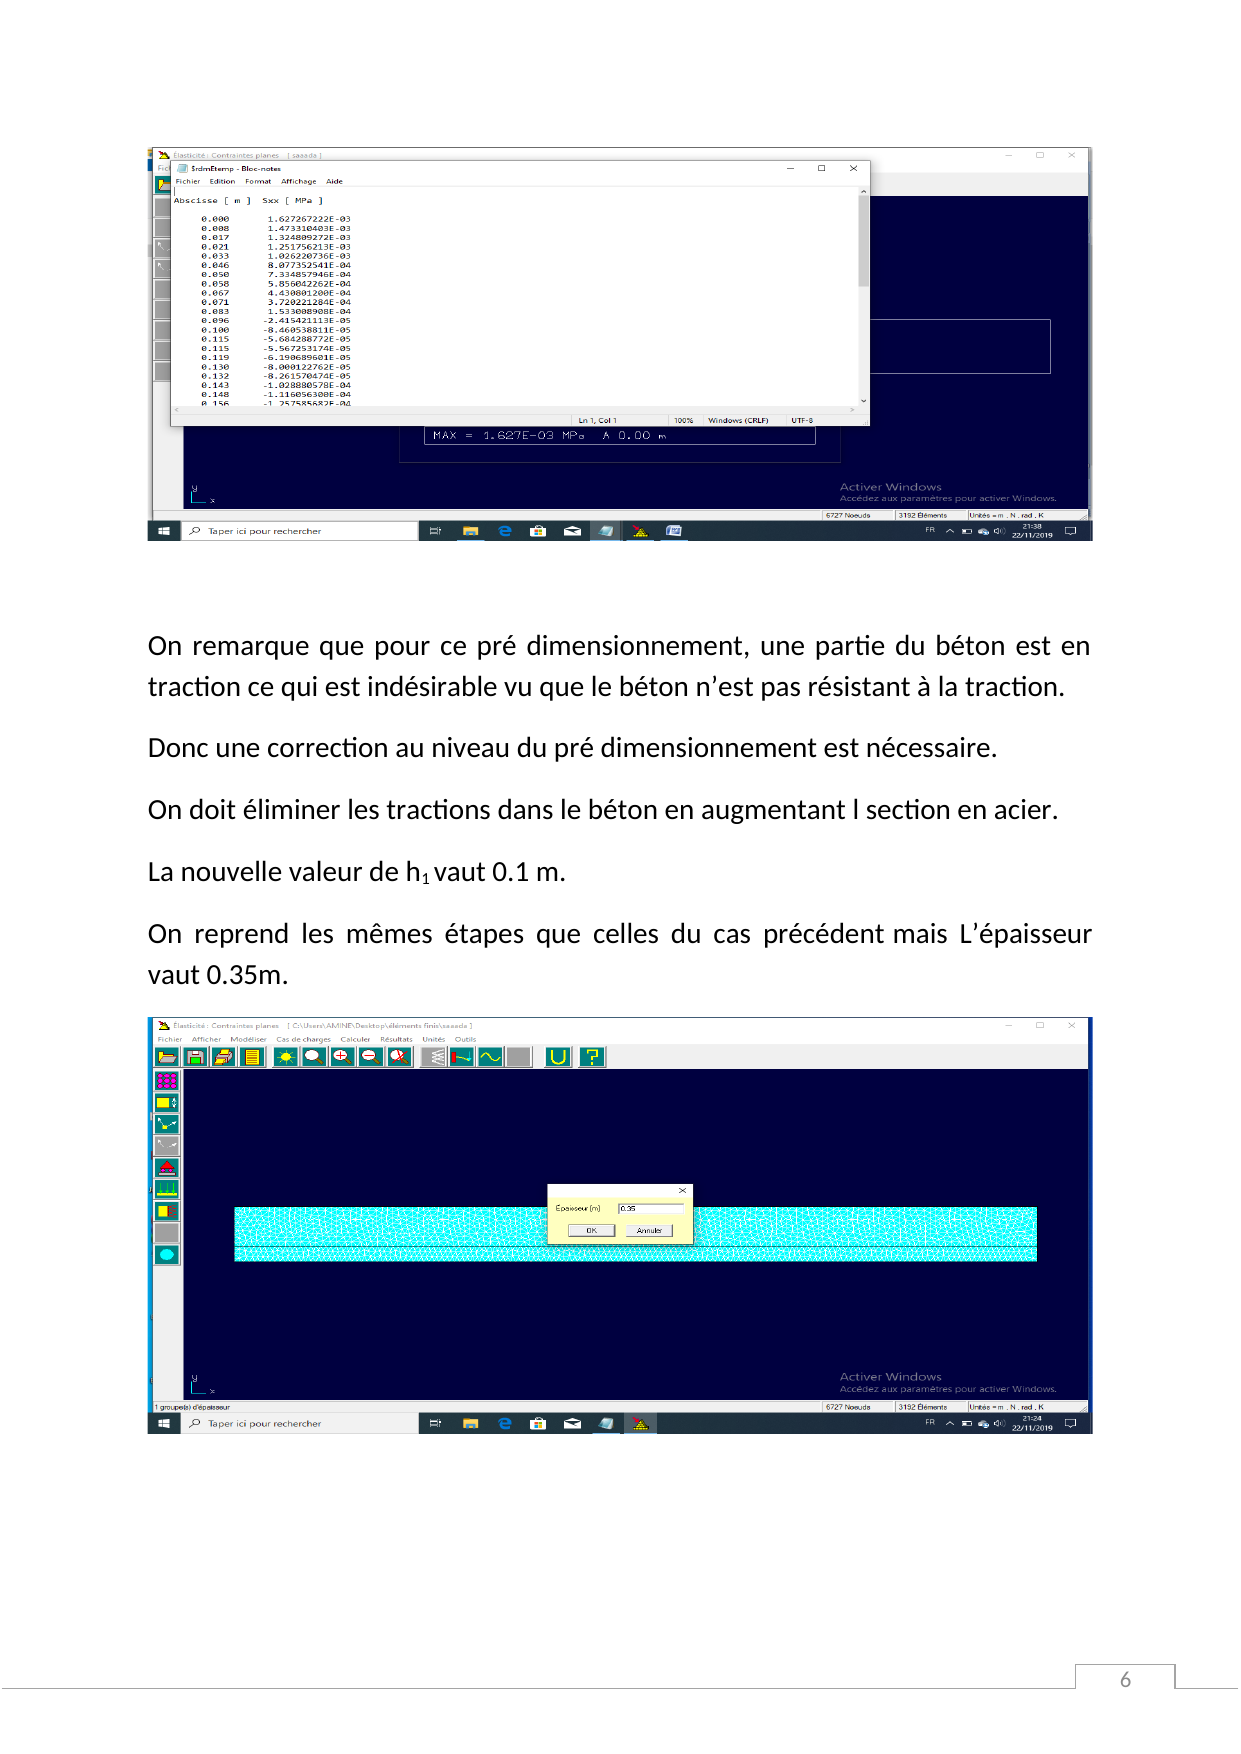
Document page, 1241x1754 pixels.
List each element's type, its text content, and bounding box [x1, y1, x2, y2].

picture [147, 1017, 1093, 1434]
text On remarque que pour ce pré dimensionnement, une partie du béton est en traction ce qui est indésirable vu que le béton n’est pas résistant à la traction. [148, 627, 1092, 703]
text On reprend les mêmes étapes que celles du cas précédent mais L’épaisseur vaut 0.35m. [148, 915, 1092, 991]
text On doit éliminer les tractions dans le béton en augmentant l section en acier. [148, 791, 1092, 827]
text Donc une correction au niveau du pré dimensionnement est nécessaire. [148, 729, 1092, 765]
text La nouvelle valeur de h1 vaut 0.1 m. [148, 853, 1092, 889]
picture [147, 147, 1093, 541]
